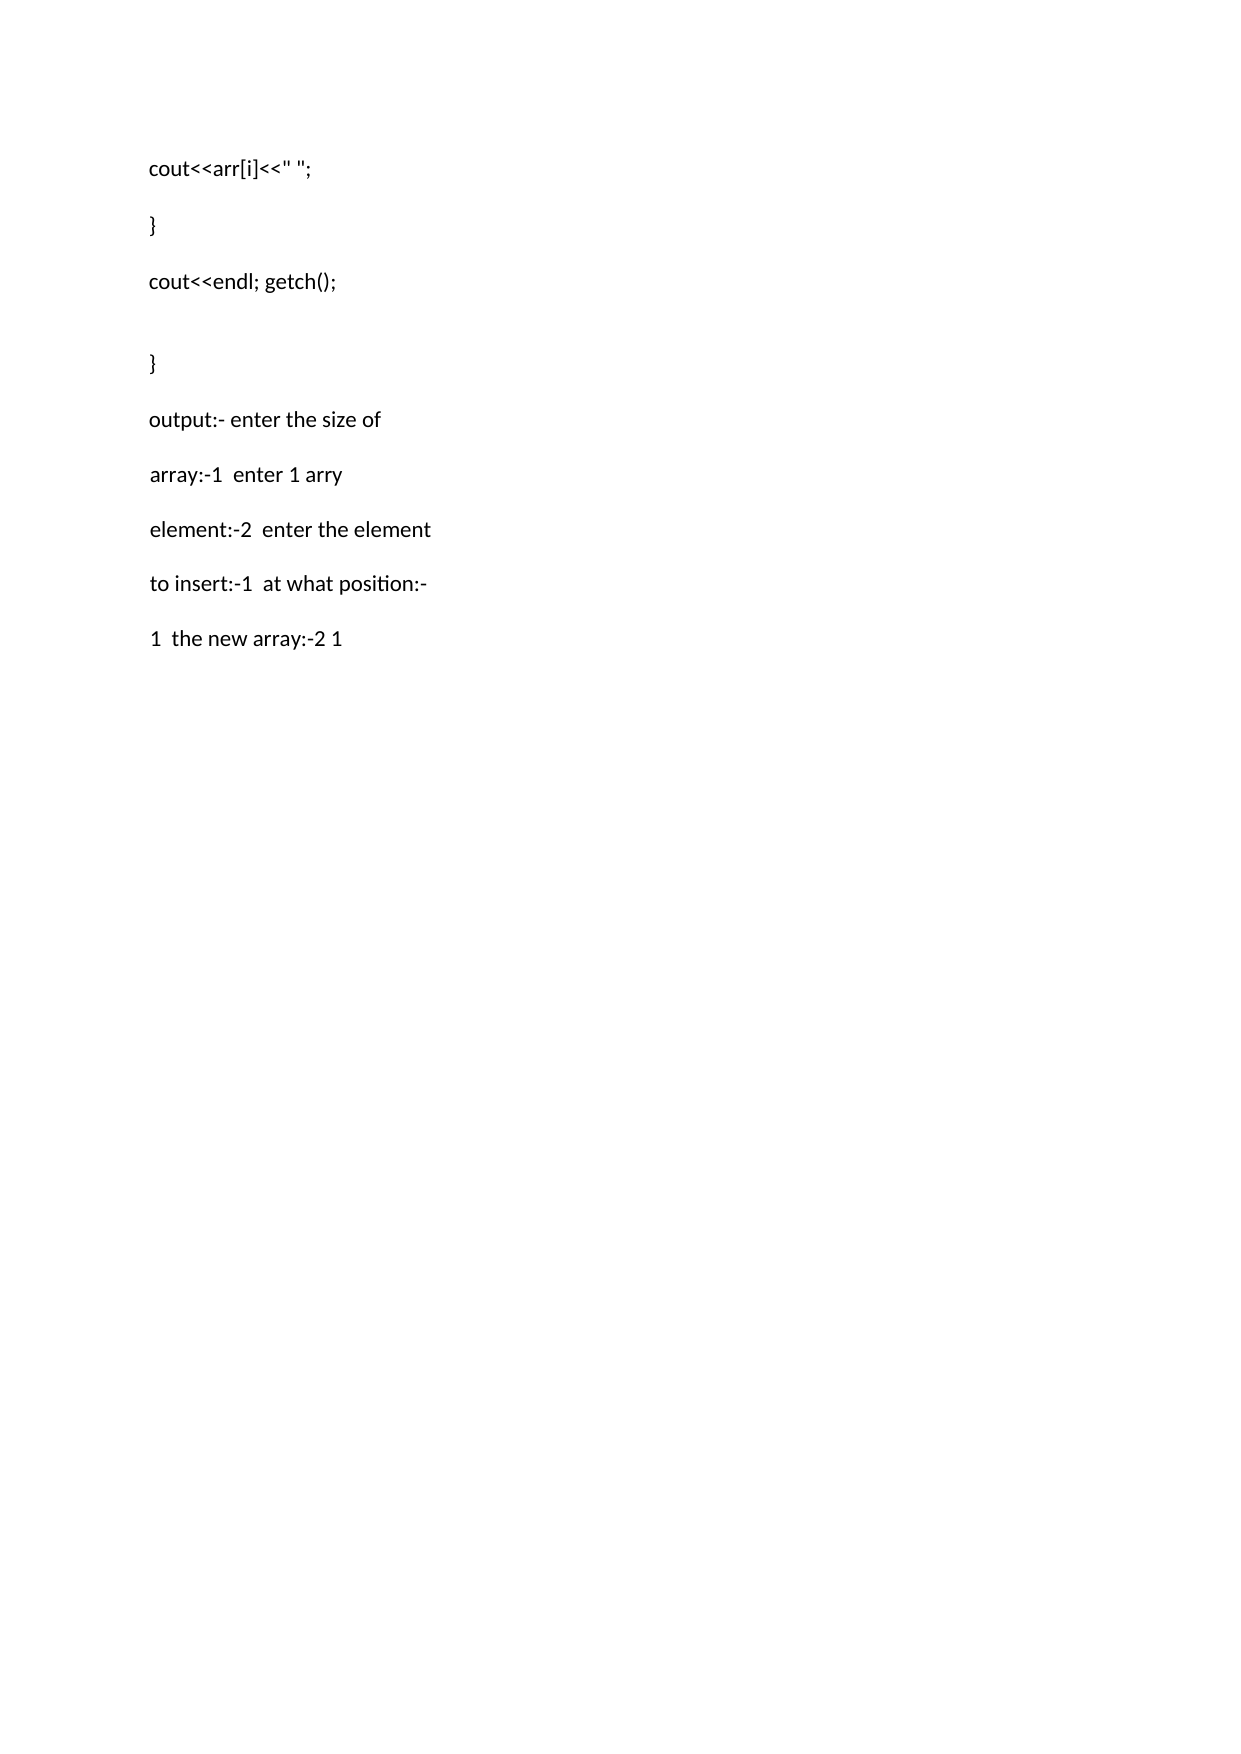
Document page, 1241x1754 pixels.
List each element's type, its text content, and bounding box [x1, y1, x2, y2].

text cout<<endl; getch(); [148, 267, 338, 295]
text } [148, 349, 798, 377]
text cout<<arr[i]<<" "; [148, 154, 798, 182]
text } [148, 211, 798, 239]
text output:- enter the size of array:-1 enter 1 arry element:-2 enter the element to insert:-1 at what position:-1 the new array:-2 1 [148, 406, 438, 652]
